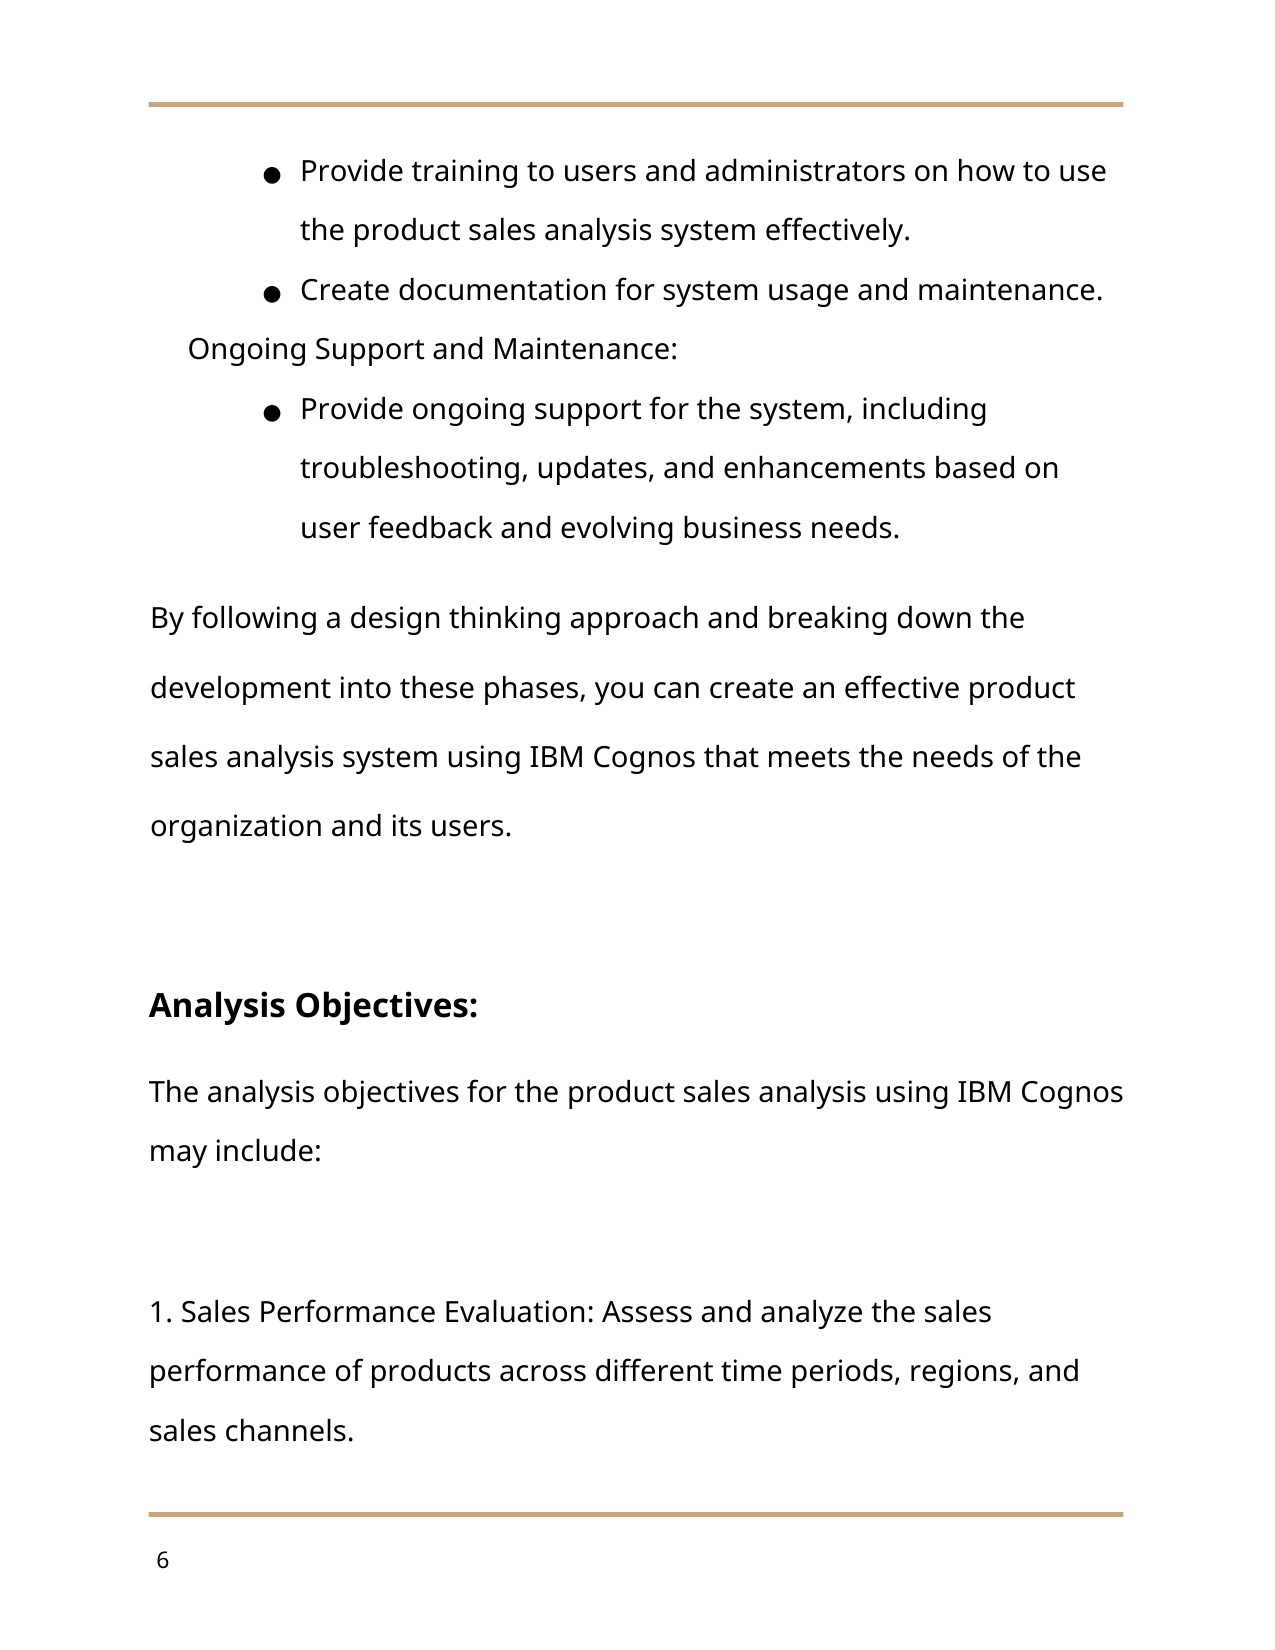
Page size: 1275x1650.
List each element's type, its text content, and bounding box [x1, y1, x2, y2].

text The analysis objectives for the product sales analysis using IBM Cognos may include: [148, 1071, 1125, 1170]
list Ongoing Support and Maintenance: [187, 328, 1125, 368]
picture [148, 102, 1124, 107]
list Provide ongoing support for the system, including troubleshooting, updates, and enhancements based on user feedback and evolving business needs. [262, 388, 1125, 547]
text 1. Sales Performance Evaluation: Assess and analyze the sales performance of products across different time periods, regions, and sales channels. [148, 1291, 1125, 1449]
list Provide training to users and administrators on how to use the product sales analysis system effectively. [262, 150, 1125, 249]
list Create documentation for system usage and maintenance. [262, 269, 1125, 309]
text By following a design thinking approach and breaking down the development into these phases, you can create an effective product sales analysis system using IBM Cognos that meets the needs of the organization and its users. [150, 598, 1125, 845]
picture [148, 1512, 1124, 1517]
subtitle Analysis Objectives: [148, 982, 1125, 1027]
